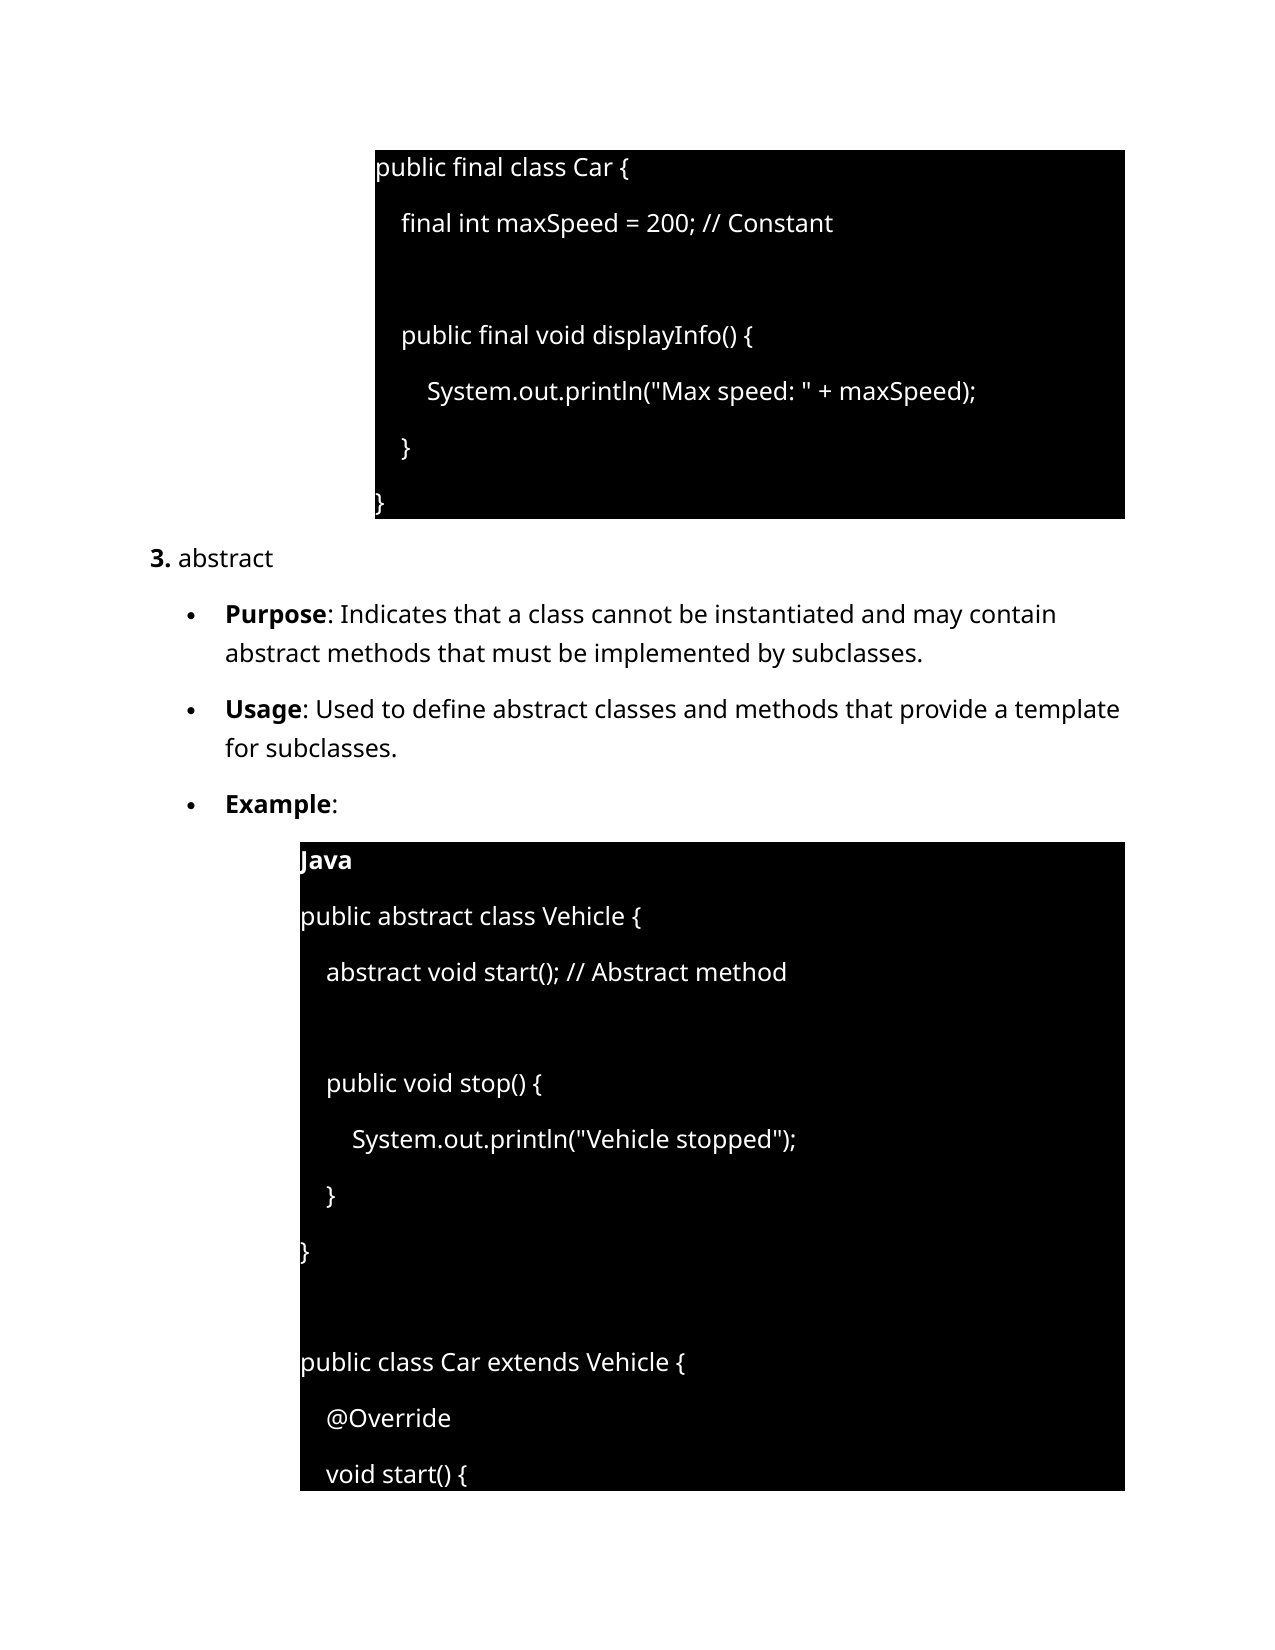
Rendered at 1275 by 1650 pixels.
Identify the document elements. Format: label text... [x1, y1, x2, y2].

text public class Car extends Vehicle { [300, 1345, 1125, 1379]
text System.out.println("Max speed: " + maxSpeed); [375, 373, 1125, 407]
text public void stop() { [300, 1066, 1125, 1100]
text 3. abstract [150, 541, 1125, 575]
text public final void displayInfo() { [375, 317, 1125, 352]
text System.out.println("Vehicle stopped"); [300, 1122, 1125, 1156]
text Java [300, 842, 1125, 877]
list Example: [187, 787, 1125, 821]
text } [300, 1177, 1125, 1212]
text public abstract class Vehicle { [300, 898, 1125, 932]
text } [300, 1233, 1125, 1267]
list Usage: Used to define abstract classes and methods that provide a template for subclasses. [187, 692, 1125, 765]
list Purpose: Indicates that a class cannot be instantiated and may contain abstract methods that must be implemented by subclasses. [187, 597, 1125, 670]
text } [375, 485, 1125, 519]
text void start() { [300, 1457, 1125, 1491]
text } [375, 429, 1125, 463]
text public final class Car { [375, 150, 1125, 184]
text abstract void start(); // Abstract method [300, 954, 1125, 988]
text @Override [300, 1401, 1125, 1435]
text final int maxSpeed = 200; // Constant [375, 206, 1125, 240]
